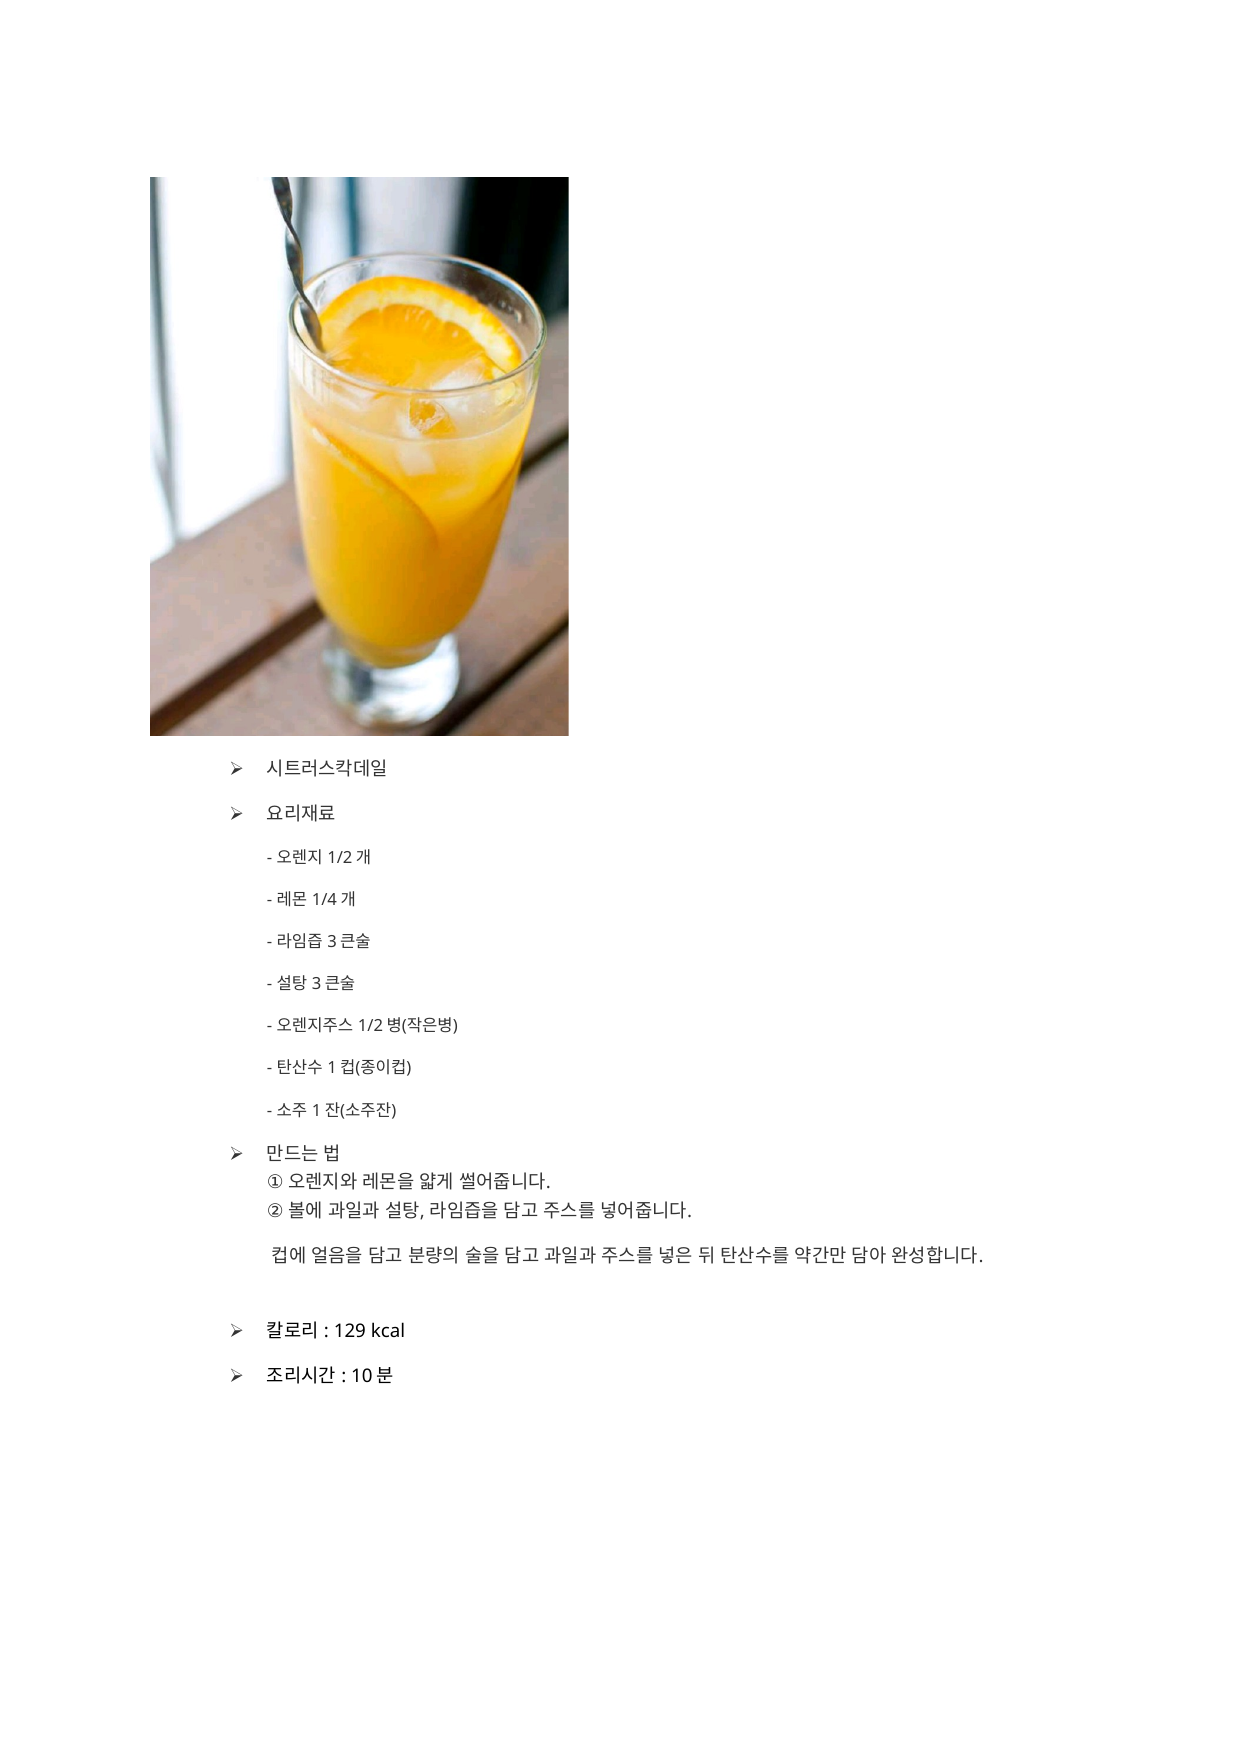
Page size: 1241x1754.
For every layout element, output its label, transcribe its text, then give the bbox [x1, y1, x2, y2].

list 칼로리 : 129 kcal [229, 1316, 1090, 1343]
list - 오렌지주스 1/2병(작은병) [267, 1012, 1090, 1037]
list 컵에 얼음을 담고 분량의 술을 담고 과일과 주스를 넣은 뒤 탄산수를 약간만 담아 완성합니다. [267, 1241, 1090, 1298]
list 시트러스칵데일 [229, 754, 1090, 781]
list - 오렌지 1/2개 [267, 844, 1090, 868]
list - 소주 1잔(소주잔) [267, 1097, 1090, 1121]
list 요리재료 [229, 799, 1090, 826]
list 만드는 법 ① 오렌지와 레몬을 얇게 썰어줍니다. ② 볼에 과일과 설탕, 라임즙을 담고 주스를 넣어줍니다. [229, 1139, 1090, 1223]
list - 레몬 1/4개 [267, 886, 1090, 910]
list - 설탕 3큰술 [267, 970, 1090, 994]
picture [150, 177, 569, 736]
list - 탄산수 1컵(종이컵) [267, 1054, 1090, 1079]
list - 라임즙 3큰술 [267, 928, 1090, 952]
list 조리시간 : 10분 [229, 1361, 1090, 1388]
